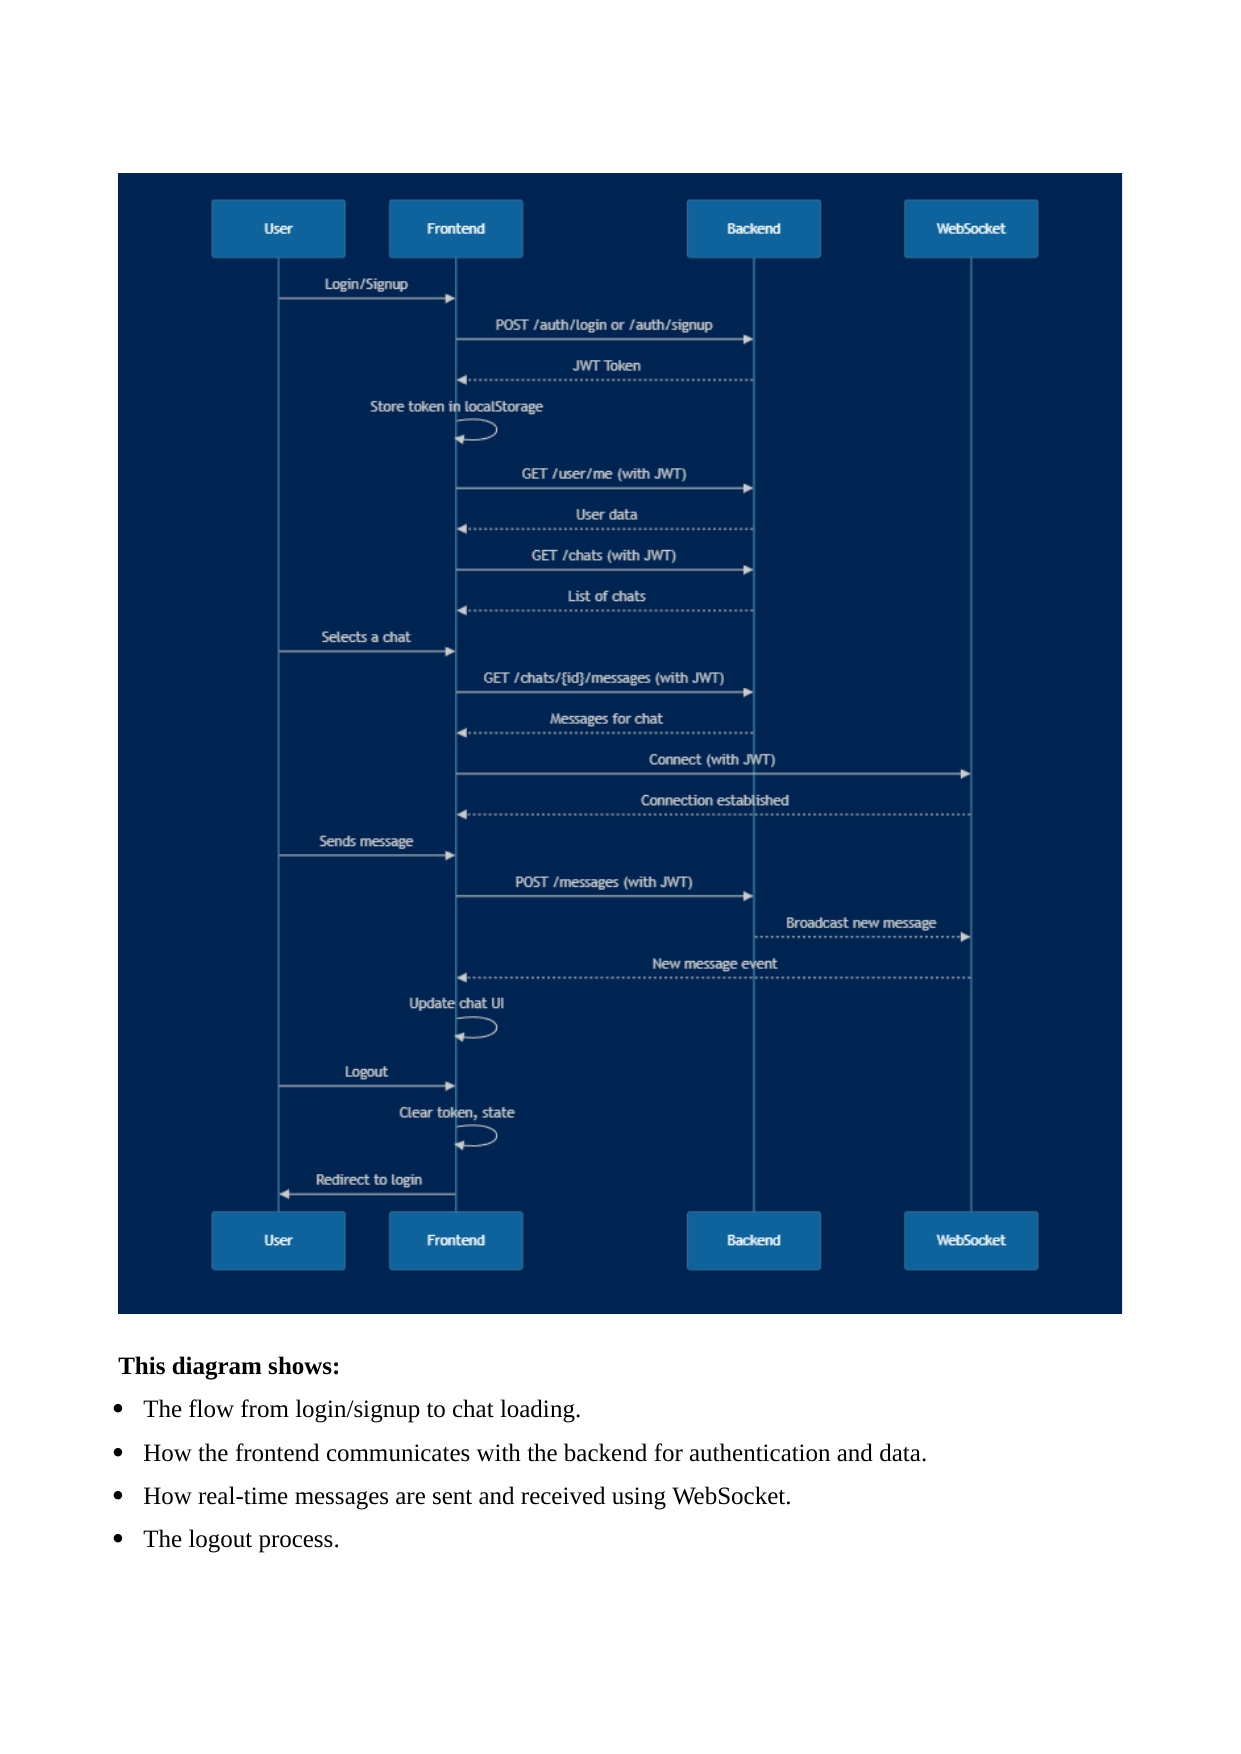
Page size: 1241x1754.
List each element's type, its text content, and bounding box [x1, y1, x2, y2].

text This diagram shows: [118, 1314, 1122, 1380]
list How the frontend communicates with the backend for authentication and data. [114, 1438, 1122, 1467]
list The logout process. [114, 1524, 1122, 1553]
list The flow from login/signup to chat loading. [114, 1394, 1122, 1423]
list How real-time messages are sent and received using WebSocket. [114, 1481, 1122, 1510]
picture [118, 173, 1123, 1314]
